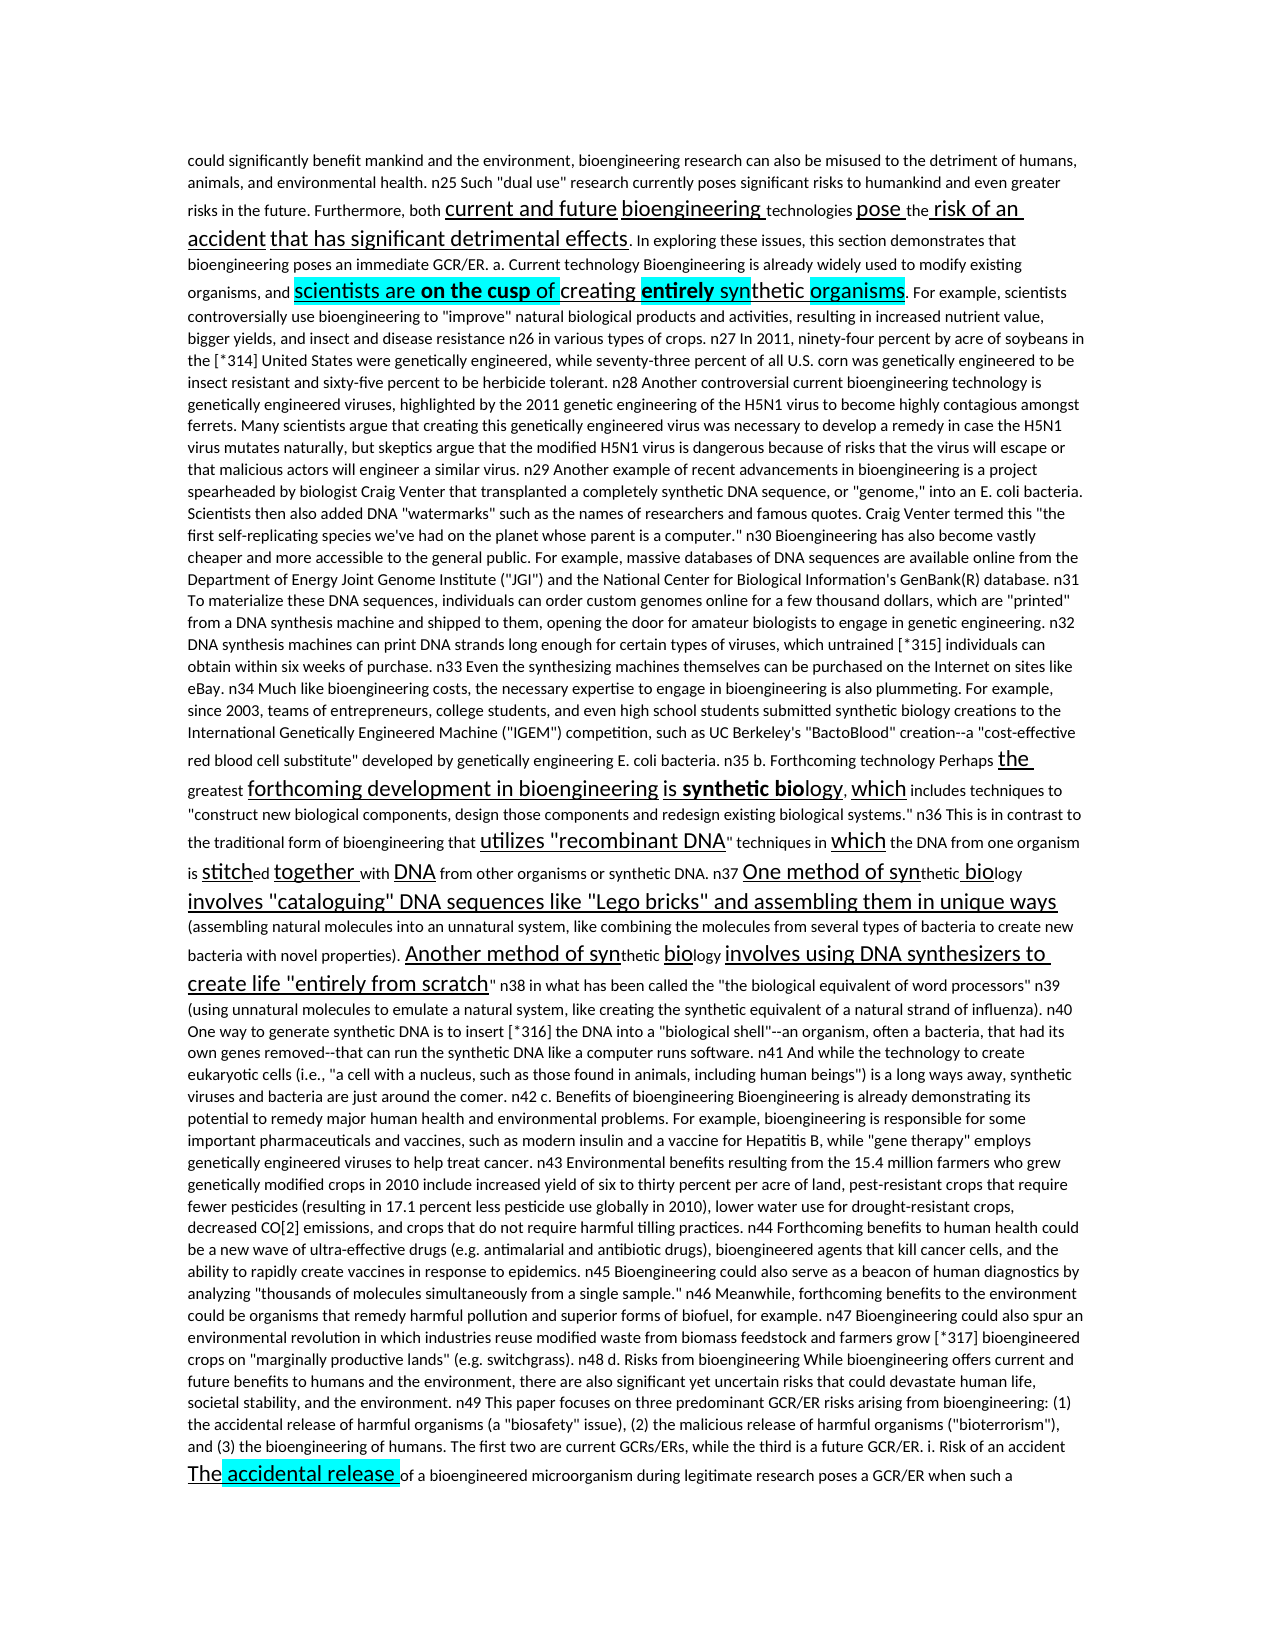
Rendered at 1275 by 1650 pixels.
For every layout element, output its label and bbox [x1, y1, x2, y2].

text [187, 150, 1087, 1487]
